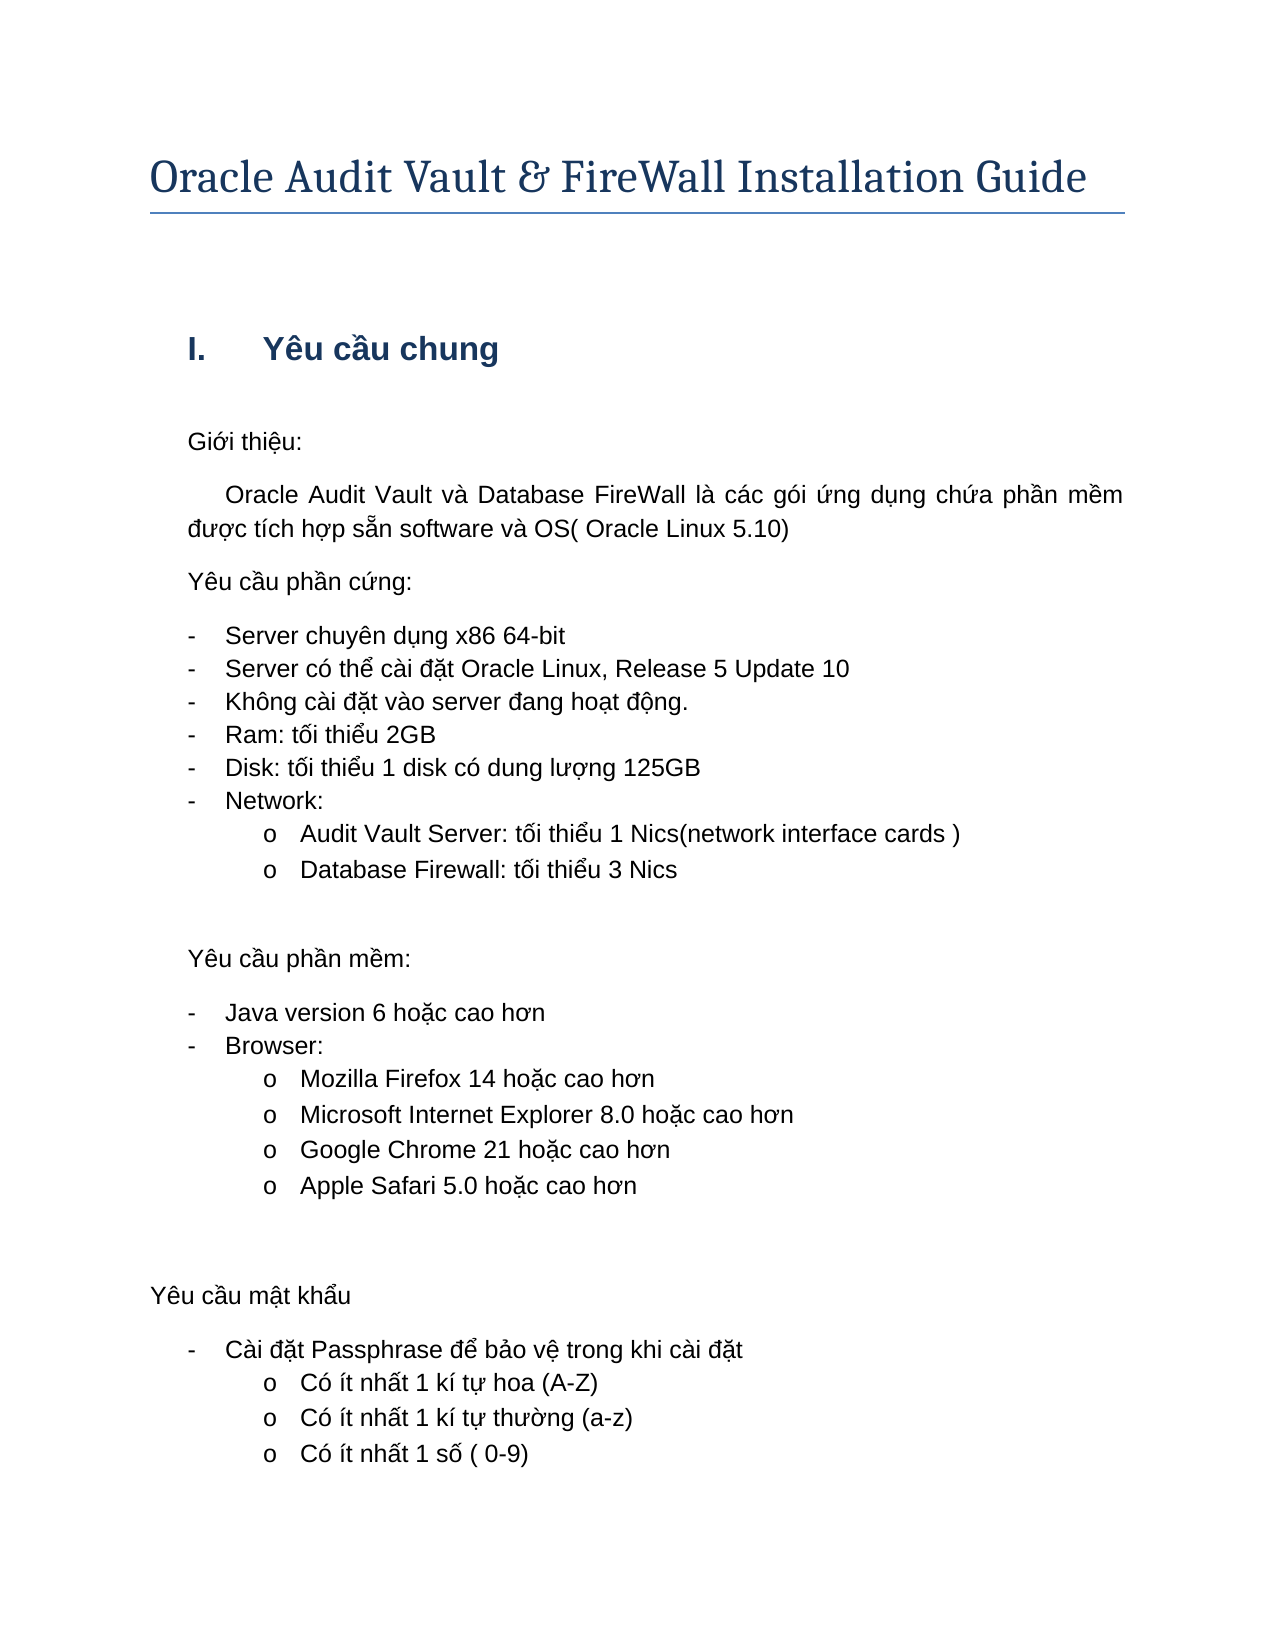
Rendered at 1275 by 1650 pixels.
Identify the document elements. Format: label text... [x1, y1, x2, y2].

list Audit Vault Server: tối thiểu 1 Nics(network interface cards ) [262, 819, 1125, 850]
subtitle Yêu cầu chung [187, 329, 1125, 367]
list Không cài đặt vào server đang hoạt động. [187, 687, 1125, 716]
list Google Chrome 21 hoặc cao hơn [262, 1135, 1125, 1166]
list Apple Safari 5.0 hoặc cao hơn [262, 1171, 1125, 1202]
list Có ít nhất 1 kí tự thường (a-z) [262, 1403, 1125, 1434]
text Oracle Audit Vault và Database FireWall là các gói ứng dụng chứa phần mềm được tích hợp sẵn software và OS( Oracle Linux 5.10) [187, 481, 1125, 542]
list Ram: tối thiểu 2GB [187, 720, 1125, 749]
text Giới thiệu: [150, 427, 1125, 455]
text Yêu cầu mật khẩu [150, 1281, 1125, 1310]
list Có ít nhất 1 kí tự hoa (A-Z) [262, 1368, 1125, 1399]
list Browser: [187, 1031, 1125, 1060]
list Server có thể cài đặt Oracle Linux, Release 5 Update 10 [187, 654, 1125, 683]
list Mozilla Firefox 14 hoặc cao hơn [262, 1064, 1125, 1095]
list Database Firewall: tối thiểu 3 Nics [262, 855, 1125, 886]
text Yêu cầu phần cứng: [150, 567, 1125, 596]
list Server chuyên dụng x86 64-bit [187, 621, 1125, 650]
list Network: [187, 786, 1125, 815]
list Disk: tối thiểu 1 disk có dung lượng 125GB [187, 753, 1125, 782]
list Có ít nhất 1 số ( 0-9) [262, 1439, 1125, 1470]
list Java version 6 hoặc cao hơn [187, 998, 1125, 1027]
list Cài đặt Passphrase để bảo vệ trong khi cài đặt [187, 1335, 1125, 1363]
list Microsoft Internet Explorer 8.0 hoặc cao hơn [262, 1100, 1125, 1131]
text Yêu cầu phần mềm: [150, 944, 1125, 973]
title Oracle Audit Vault & FireWall Installation Guide [150, 150, 1125, 212]
